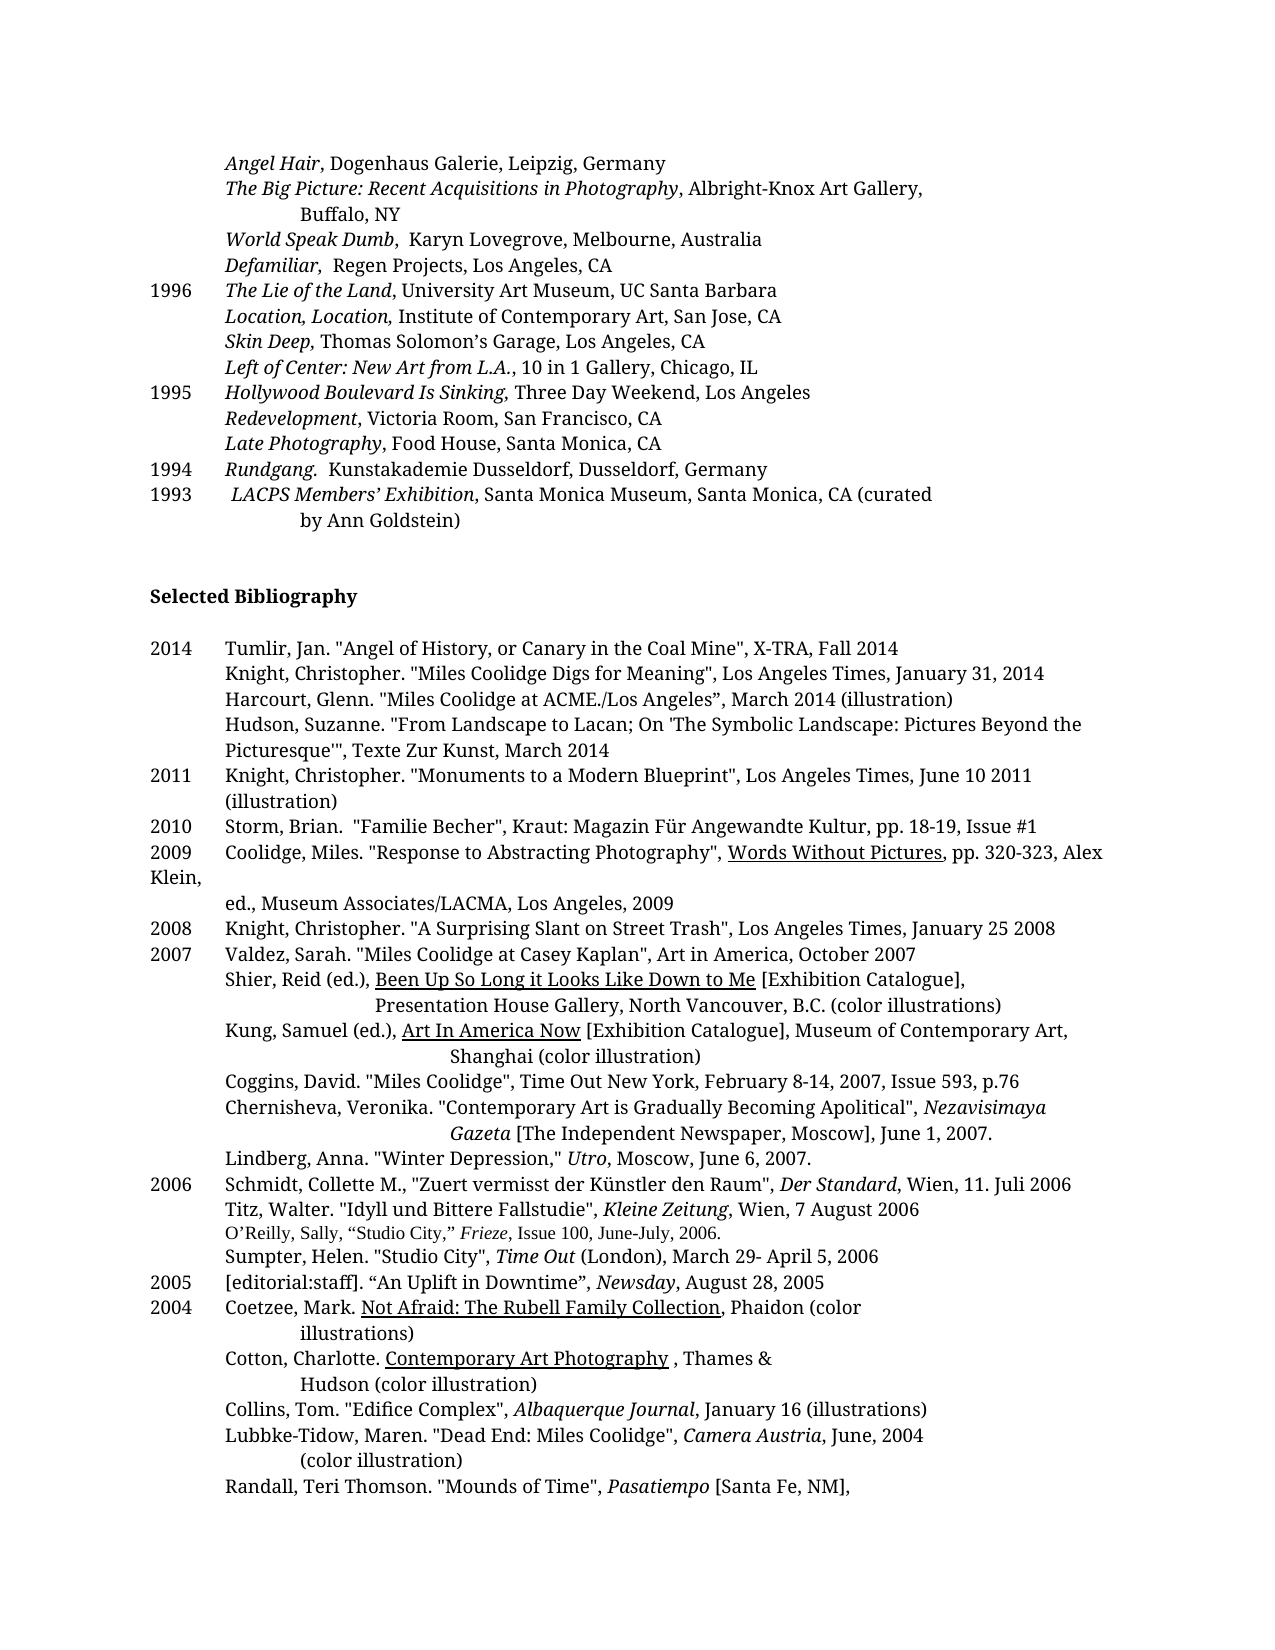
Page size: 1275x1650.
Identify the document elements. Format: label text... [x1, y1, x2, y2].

text Selected Bibliography [150, 584, 1125, 609]
text 2007 Valdez, Sarah. "Miles Coolidge at Casey Kaplan", Art in America, October 2007 [150, 941, 1125, 967]
text by Ann Goldstein) [150, 507, 1125, 533]
text Randall, Teri Thomson. "Mounds of Time", Pasatiempo [Santa Fe, NM], [150, 1473, 1125, 1499]
text Lubbke-Tidow, Maren. "Dead End: Miles Coolidge", Camera Austria, June, 2004 [150, 1422, 1125, 1448]
text Skin Deep, Thomas Solomon’s Garage, Los Angeles, CA [150, 329, 1125, 354]
text Knight, Christopher. "Miles Coolidge Digs for Meaning", Los Angeles Times, January 31, 2014 [150, 660, 1125, 686]
text 2005 [editorial:staff]. “An Uplift in Downtime”, Newsday, August 28, 2005 [150, 1269, 1125, 1294]
text O’Reilly, Sally, “Studio City,” Frieze, Issue 100, June-July, 2006. [150, 1222, 1125, 1243]
text 1995 Hollywood Boulevard Is Sinking, Three Day Weekend, Los Angeles [150, 380, 1125, 405]
text 2009 Coolidge, Miles. "Response to Abstracting Photography", Words Without Pictures, pp. 320-323, Alex Klein, [150, 839, 1125, 890]
text 2014 Tumlir, Jan. "Angel of History, or Canary in the Coal Mine", X-TRA, Fall 2014 [150, 635, 1125, 660]
text Angel Hair, Dogenhaus Galerie, Leipzig, Germany [150, 150, 1125, 176]
text 2010 Storm, Brian. "Familie Becher", Kraut: Magazin Für Angewandte Kultur, pp. 18-19, Issue #1 [150, 813, 1125, 839]
text Chernisheva, Veronika. "Contemporary Art is Gradually Becoming Apolitical", Nezavisimaya Gazeta [The Independent Newspaper, Moscow], June 1, 2007. [150, 1094, 1125, 1145]
text Collins, Tom. "Edifice Complex", Albaquerque Journal, January 16 (illustrations) [150, 1397, 1125, 1422]
text Shier, Reid (ed.), Been Up So Long it Looks Like Down to Me [Exhibition Catalogue], Presentation House Gallery, North Vancouver, B.C. (color illustrations) [150, 967, 1125, 1018]
text 2011 Knight, Christopher. "Monuments to a Modern Blueprint", Los Angeles Times, June 10 2011 [150, 762, 1125, 788]
text Hudson, Suzanne. "From Landscape to Lacan; On 'The Symbolic Landscape: Pictures Beyond the Picturesque'", Texte Zur Kunst, March 2014 [150, 711, 1125, 762]
text 2008 Knight, Christopher. "A Surprising Slant on Street Trash", Los Angeles Times, January 25 2008 [150, 916, 1125, 941]
text Late Photography, Food House, Santa Monica, CA [150, 431, 1125, 456]
text (color illustration) [150, 1448, 1125, 1473]
text Location, Location, Institute of Contemporary Art, San Jose, CA [150, 303, 1125, 329]
text ed., Museum Associates/LACMA, Los Angeles, 2009 [150, 890, 1125, 916]
text Hudson (color illustration) [150, 1371, 1125, 1397]
text 2006 Schmidt, Collette M., "Zuert vermisst der Künstler den Raum", Der Standard, Wien, 11. Juli 2006 [150, 1171, 1125, 1196]
text Harcourt, Glenn. "Miles Coolidge at ACME./Los Angeles”, March 2014 (illustration) [150, 686, 1125, 711]
text Redevelopment, Victoria Room, San Francisco, CA [150, 405, 1125, 431]
text Titz, Walter. "Idyll und Bittere Fallstudie", Kleine Zeitung, Wien, 7 August 2006 [150, 1196, 1125, 1222]
text The Big Picture: Recent Acquisitions in Photography, Albright-Knox Art Gallery, Buffalo, NY [150, 176, 1125, 227]
text Left of Center: New Art from L.A., 10 in 1 Gallery, Chicago, IL [150, 354, 1125, 380]
text illustrations) [150, 1320, 1125, 1346]
text World Speak Dumb, Karyn Lovegrove, Melbourne, Australia [150, 227, 1125, 252]
text 1994 Rundgang. Kunstakademie Dusseldorf, Dusseldorf, Germany [150, 456, 1125, 482]
text Coggins, David. "Miles Coolidge", Time Out New York, February 8-14, 2007, Issue 593, p.76 [150, 1069, 1125, 1094]
text Lindberg, Anna. "Winter Depression," Utro, Moscow, June 6, 2007. [150, 1145, 1125, 1171]
text 2004 Coetzee, Mark. Not Afraid: The Rubell Family Collection, Phaidon (color [150, 1294, 1125, 1320]
text Sumpter, Helen. "Studio City", Time Out (London), March 29- April 5, 2006 [150, 1243, 1125, 1269]
text Cotton, Charlotte. Contemporary Art Photography , Thames & [150, 1346, 1125, 1371]
text 1993 LACPS Members’ Exhibition, Santa Monica Museum, Santa Monica, CA (curated [150, 482, 1125, 507]
text Defamiliar, Regen Projects, Los Angeles, CA [150, 252, 1125, 278]
text Kung, Samuel (ed.), Art In America Now [Exhibition Catalogue], Museum of Contemporary Art, Shanghai (color illustration) [150, 1018, 1125, 1069]
text 1996 The Lie of the Land, University Art Museum, UC Santa Barbara [150, 278, 1125, 303]
text (illustration) [150, 788, 1125, 813]
